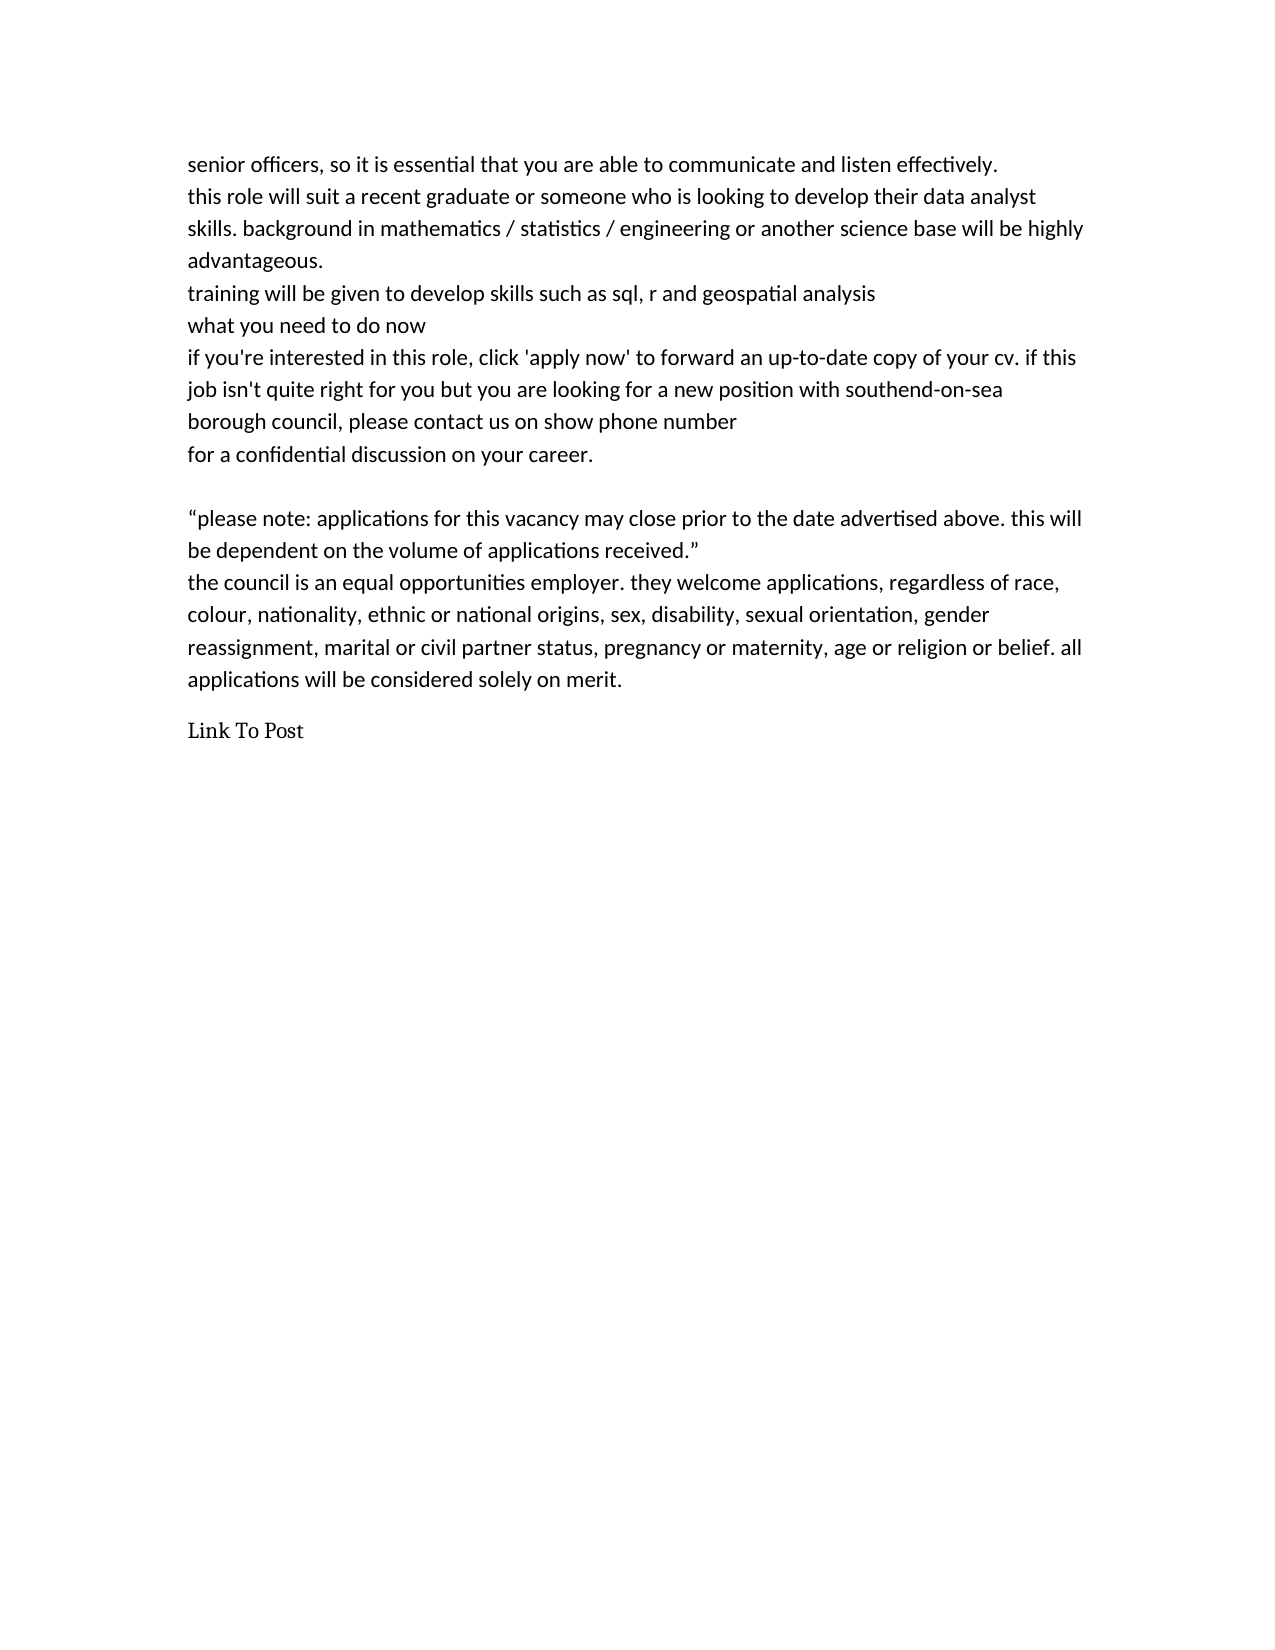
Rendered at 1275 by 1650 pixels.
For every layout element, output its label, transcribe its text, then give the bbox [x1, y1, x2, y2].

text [187, 150, 1087, 693]
text Link To Post [187, 718, 1087, 744]
